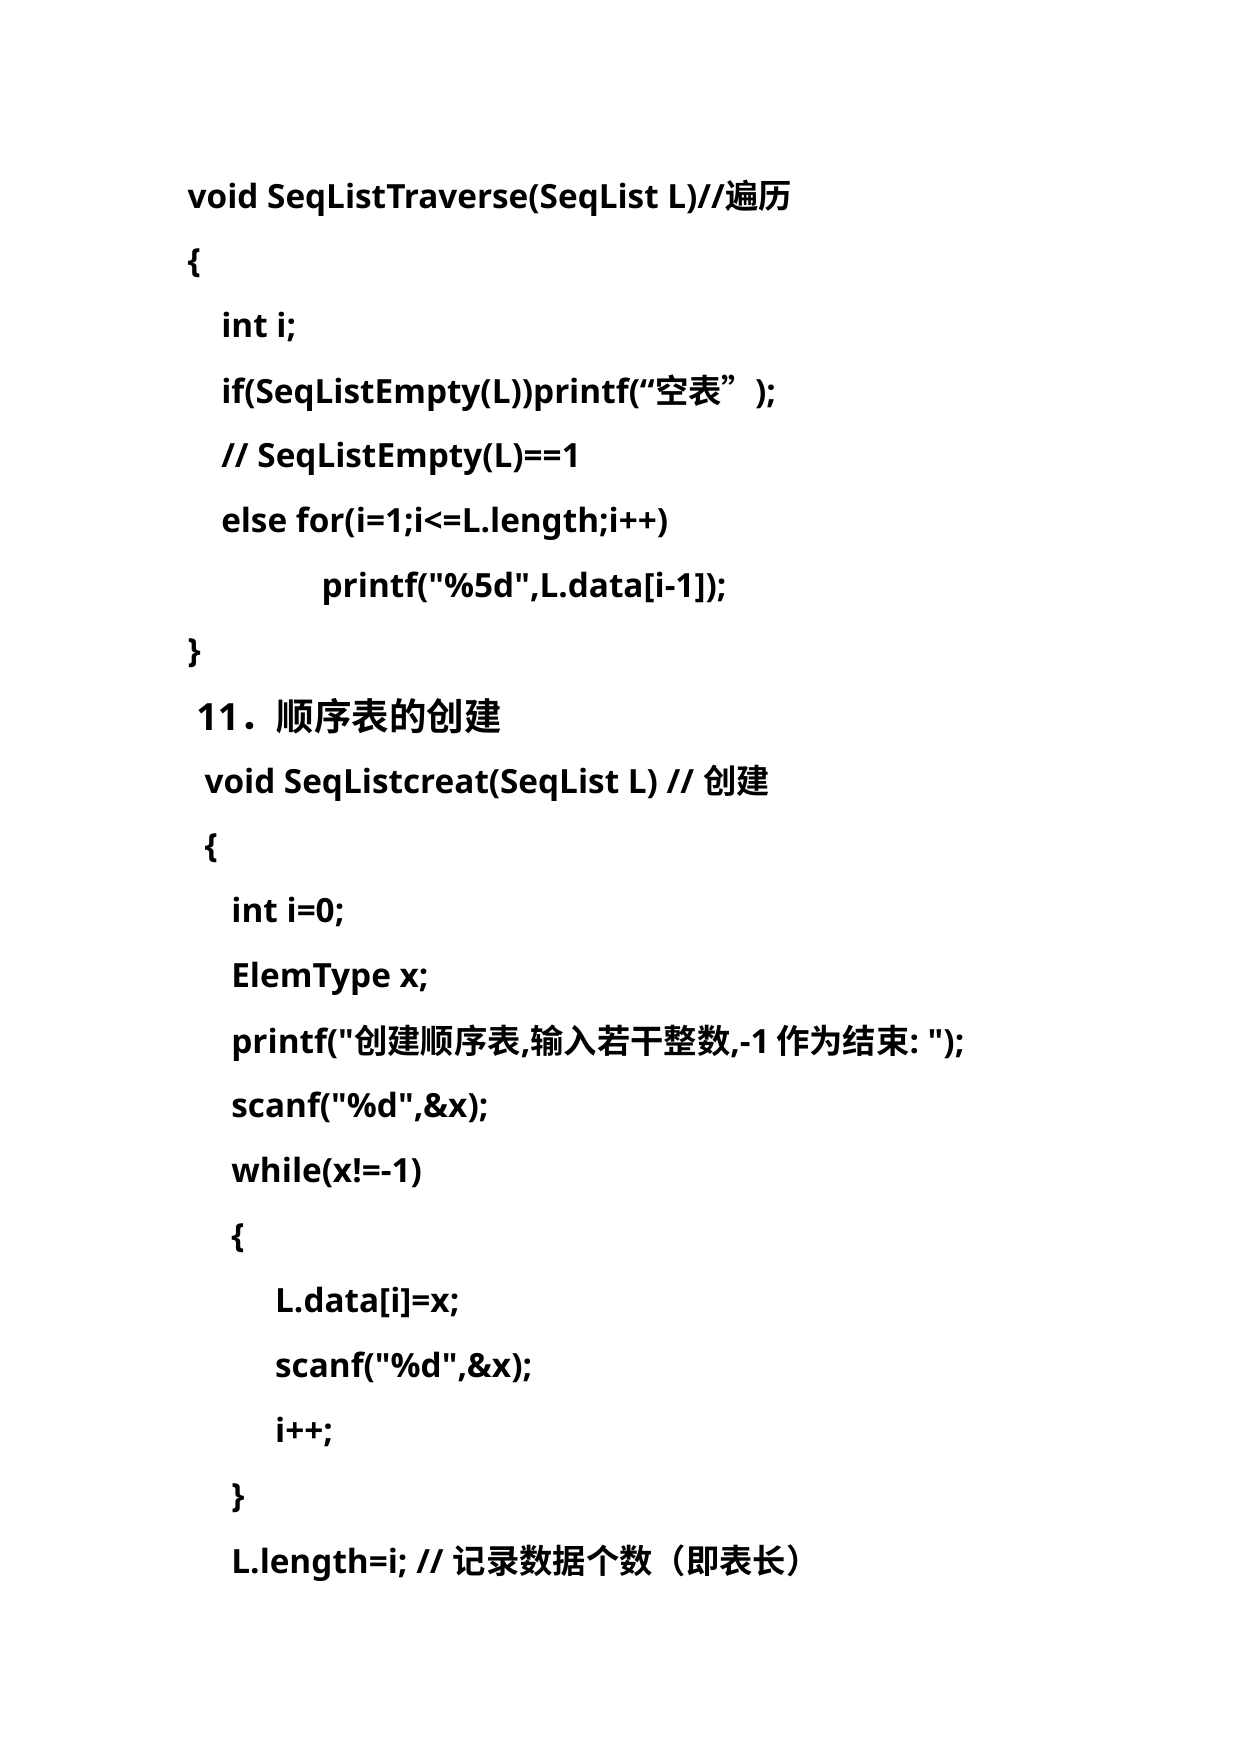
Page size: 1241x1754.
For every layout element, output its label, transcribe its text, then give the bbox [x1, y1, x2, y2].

text while(x!=-1) [187, 1137, 1053, 1202]
text 11．顺序表的创建 [187, 682, 1053, 747]
text { [187, 812, 1053, 877]
text { [187, 227, 1053, 292]
text { [187, 1202, 1053, 1267]
text int i=0; [187, 877, 1053, 942]
text void SeqListTraverse(SeqList L)//遍历 [187, 162, 1053, 227]
text void SeqListcreat(SeqList L) // 创建 [187, 747, 1053, 812]
text if(SeqListEmpty(L))printf(“空表”); [187, 357, 1053, 422]
text i++; [187, 1397, 1053, 1462]
text int i; [187, 292, 1053, 357]
text ElemType x; [187, 942, 1053, 1007]
text } [187, 617, 1053, 682]
text // SeqListEmpty(L)==1 [187, 422, 1053, 487]
text L.data[i]=x; [187, 1267, 1053, 1332]
text scanf("%d",&x); [187, 1332, 1053, 1397]
text printf("%5d",L.data[i-1]); [187, 552, 1053, 617]
text scanf("%d",&x); [187, 1072, 1053, 1137]
text } [187, 1462, 1053, 1527]
text printf("创建顺序表,输入若干整数,-1作为结束: "); [187, 1007, 1053, 1072]
text else for(i=1;i<=L.length;i++) [187, 487, 1053, 552]
text L.length=i; // 记录数据个数（即表长） [187, 1527, 1053, 1592]
